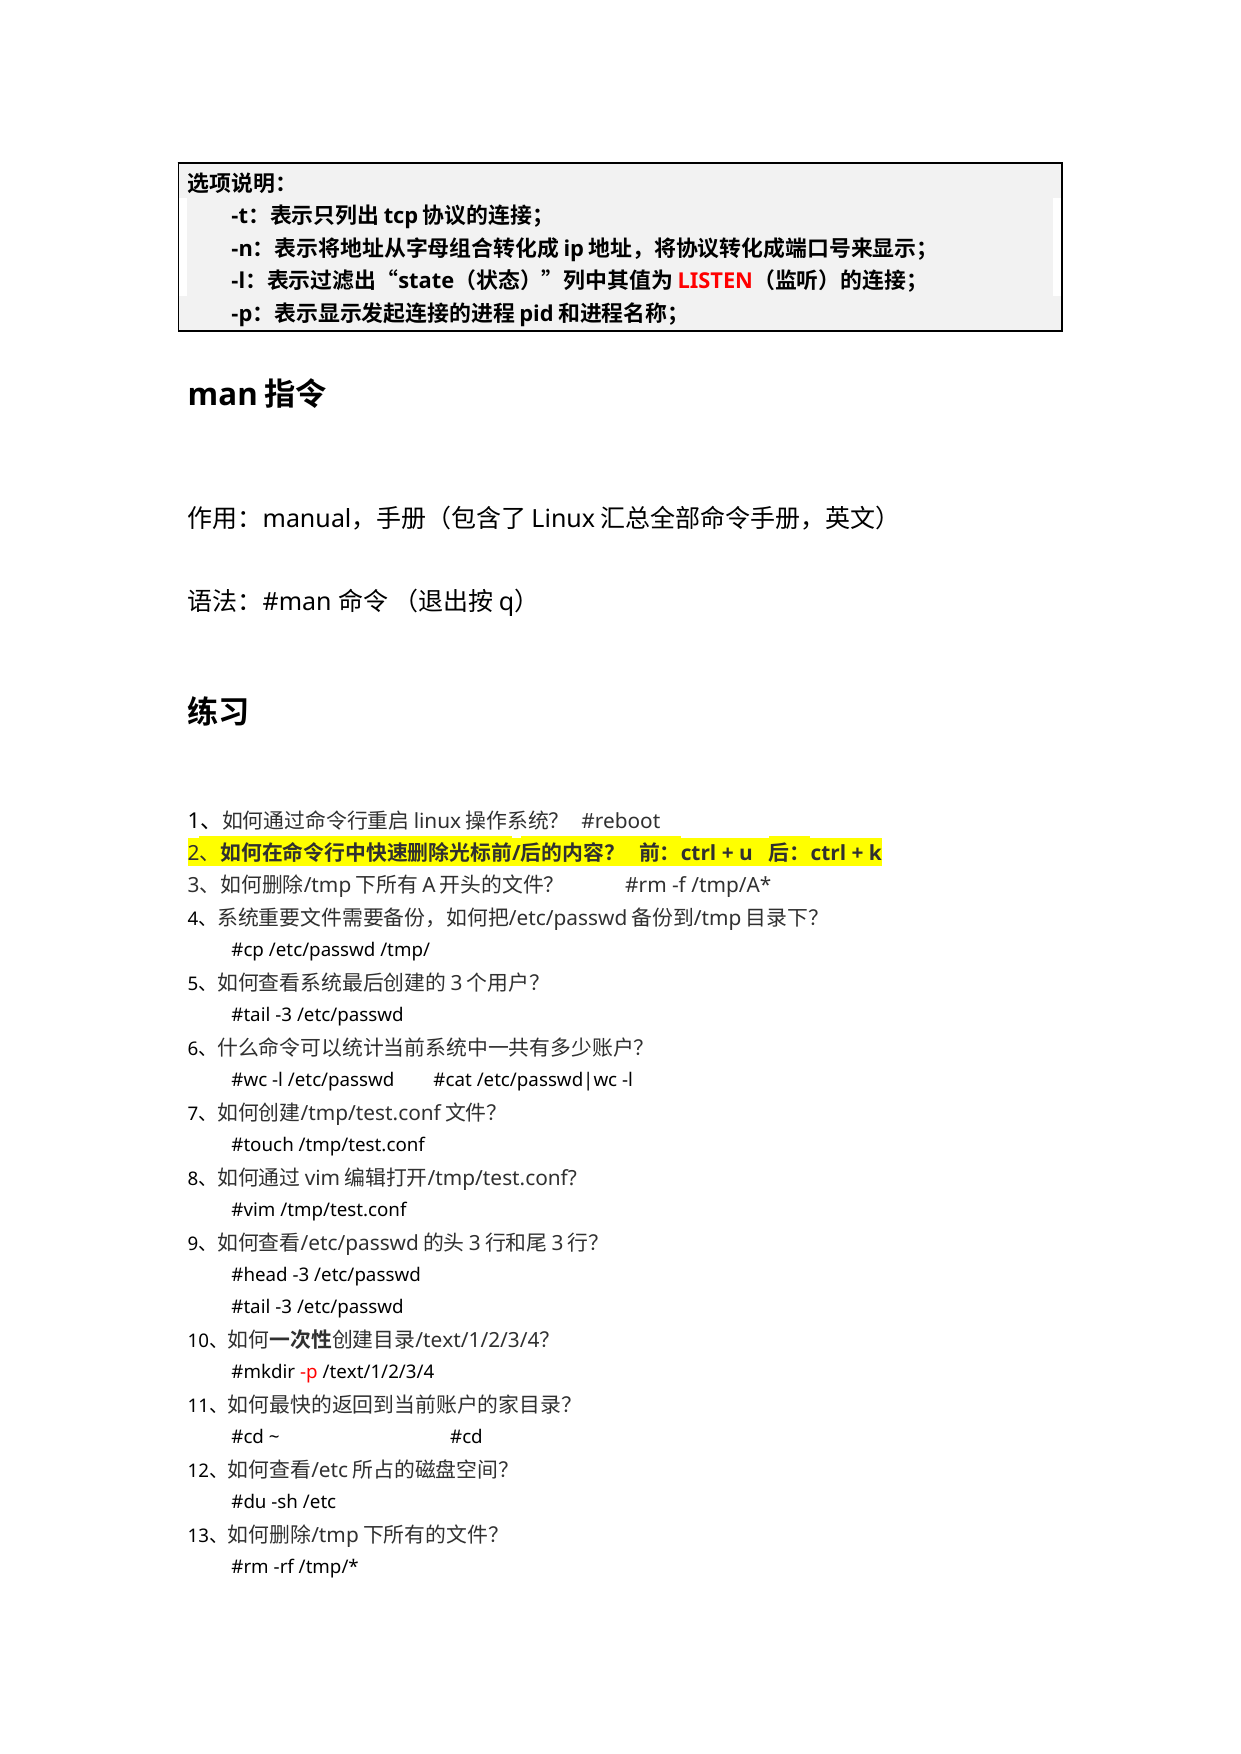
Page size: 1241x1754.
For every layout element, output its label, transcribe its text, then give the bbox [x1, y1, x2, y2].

text 4、系统重要文件需要备份，如何把/etc/passwd备份到/tmp目录下？ [187, 900, 1053, 932]
text 11、如何最快的返回到当前账户的家目录？ [187, 1387, 1053, 1420]
text 10、如何一次性创建目录/text/1/2/3/4？ [187, 1322, 1053, 1355]
text 3、如何删除/tmp下所有A开头的文件？ #rm -f /tmp/A* [187, 867, 1053, 900]
text #rm -rf /tmp/* [187, 1550, 1053, 1582]
text #cd ~ #cd [187, 1420, 1053, 1452]
text 作用：manual，手册（包含了Linux汇总全部命令手册，英文） [187, 484, 1053, 549]
text #vim /tmp/test.conf [187, 1192, 1053, 1225]
text -p：表示显示发起连接的进程pid和进程名称； [179, 292, 1061, 330]
text 8、如何通过vim编辑打开/tmp/test.conf? [187, 1160, 1053, 1192]
text 9、如何查看/etc/passwd的头3行和尾3行？ [187, 1225, 1053, 1257]
text #tail -3 /etc/passwd [187, 997, 1053, 1030]
text #mkdir -p /text/1/2/3/4 [187, 1355, 1053, 1387]
text 5、如何查看系统最后创建的3个用户？ [187, 965, 1053, 997]
text #head -3 /etc/passwd [187, 1257, 1053, 1290]
text #du -sh /etc [187, 1485, 1053, 1517]
text -n：表示将地址从字母组合转化成ip地址，将协议转化成端口号来显示； [187, 231, 1053, 263]
text #cp /etc/passwd /tmp/ [187, 932, 1053, 965]
text #touch /tmp/test.conf [187, 1127, 1053, 1160]
text -t：表示只列出tcp协议的连接； [187, 198, 1053, 231]
text 选项说明： [179, 164, 1061, 198]
text 13、如何删除/tmp下所有的文件？ [187, 1517, 1053, 1550]
text 1、如何通过命令行重启linux操作系统？ #reboot [187, 802, 1053, 835]
text #wc -l /etc/passwd #cat /etc/passwd|wc -l [187, 1062, 1053, 1095]
text -l：表示过滤出“state（状态）”列中其值为LISTEN（监听）的连接； [187, 263, 1053, 292]
text 语法：#man 命令 （退出按q） [187, 567, 1053, 632]
text 12、如何查看/etc所占的磁盘空间？ [187, 1452, 1053, 1485]
text 7、如何创建/tmp/test.conf文件？ [187, 1095, 1053, 1127]
text #tail -3 /etc/passwd [187, 1290, 1053, 1322]
text 6、什么命令可以统计当前系统中一共有多少账户？ [187, 1030, 1053, 1062]
subtitle 练习 [187, 677, 1053, 742]
text 2、如何在命令行中快速删除光标前/后的内容？ 前：ctrl + u 后：ctrl + k [187, 835, 1053, 867]
subtitle man指令 [187, 359, 1053, 424]
